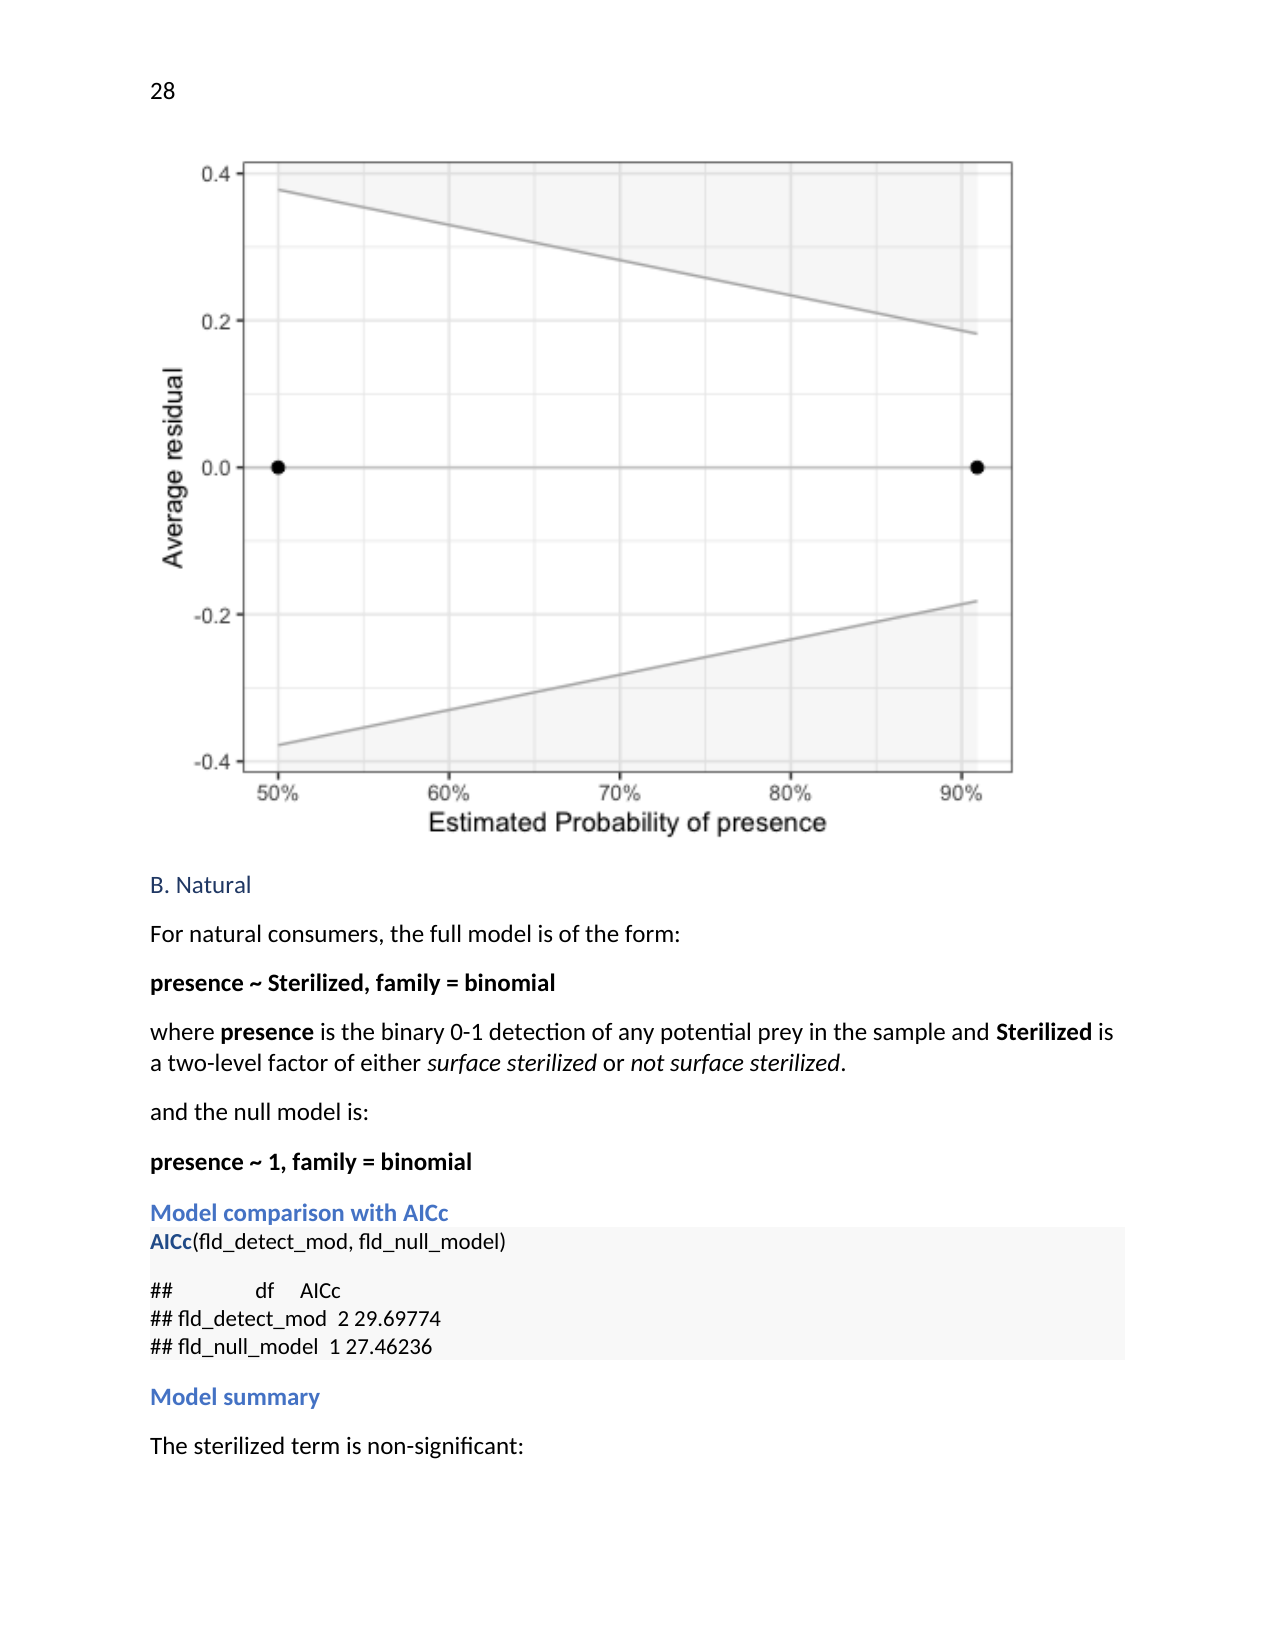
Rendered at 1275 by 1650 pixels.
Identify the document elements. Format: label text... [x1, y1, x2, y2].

text For natural consumers, the full model is of the form: [150, 918, 1125, 948]
text The sterilized term is non-significant: [150, 1431, 1125, 1461]
text presence ~ Sterilized, family = binomial [150, 967, 1125, 998]
text and the null model is: [150, 1096, 1125, 1127]
picture [150, 150, 1025, 850]
subtitle Model comparison with AICc [150, 1197, 1125, 1227]
text where presence is the binary 0-1 detection of any potential prey in the sample and Sterilized is a two-level factor of either surface sterilized or not surface sterilized. [150, 1017, 1125, 1078]
subtitle Model summary [150, 1381, 1125, 1412]
text presence ~ 1, family = binomial [150, 1146, 1125, 1176]
text ## df AICc ## fld_detect_mod 2 29.69774 ## fld_null_model 1 27.46236 [150, 1276, 1125, 1360]
subtitle B. Natural [150, 869, 1125, 899]
text AICc(fld_detect_mod, fld_null_model) [150, 1227, 1125, 1256]
